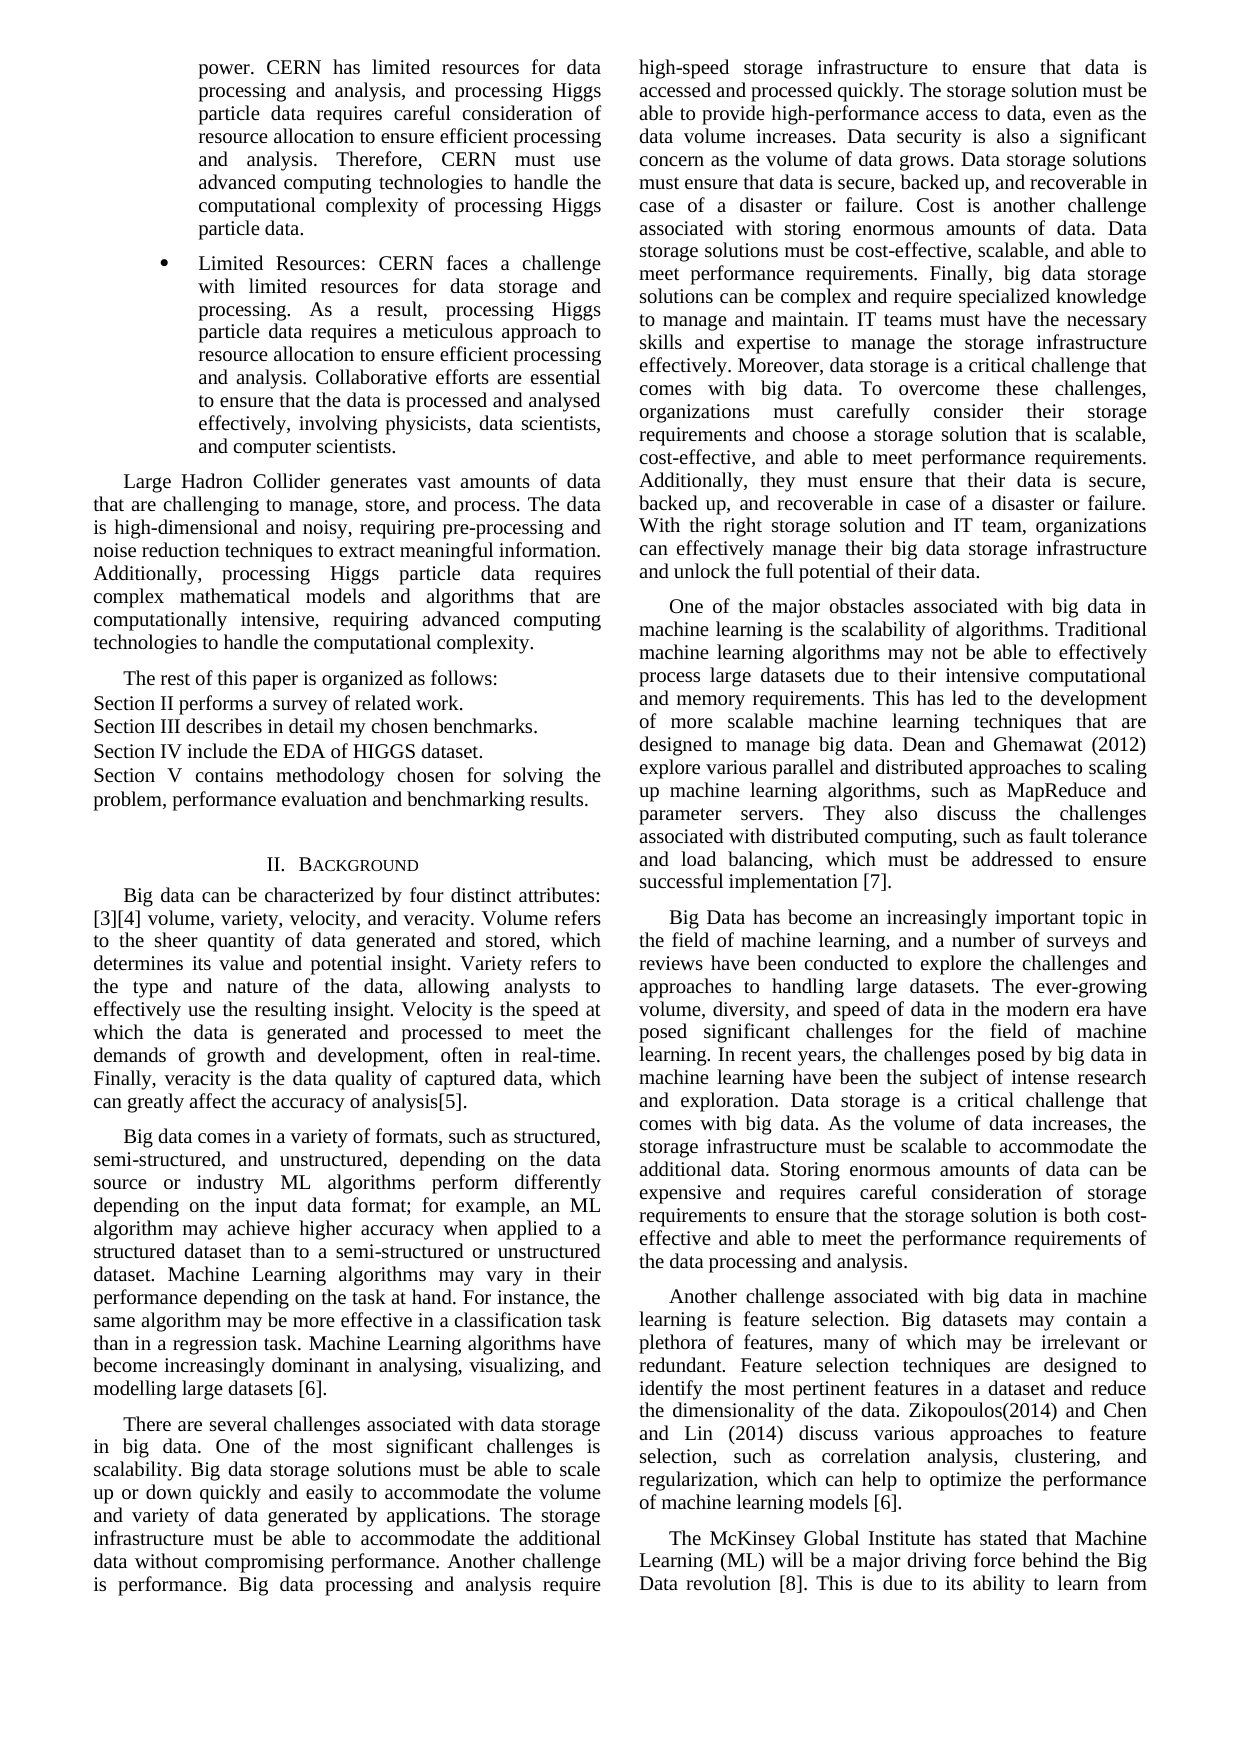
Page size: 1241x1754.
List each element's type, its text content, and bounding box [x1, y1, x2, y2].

text Section II performs a survey of related work. [93, 690, 601, 714]
text Big data comes in a variety of formats, such as structured, semi-structured, and unstructured, depending on the data source or industry ML algorithms perform differently depending on the input data format; for example, an ML algorithm may achieve higher accuracy when applied to a structured dataset than to a semi-structured or unstructured dataset. Machine Learning algorithms may vary in their performance depending on the task at hand. For instance, the same algorithm may be more effective in a classification task than in a regression task. Machine Learning algorithms have become increasingly dominant in analysing, visualizing, and modelling large datasets [6]. [93, 1125, 601, 1400]
subtitle Background [93, 851, 601, 876]
text One of the major obstacles associated with big data in machine learning is the scalability of algorithms. Traditional machine learning algorithms may not be able to effectively process large datasets due to their intensive computational and memory requirements. This has led to the development of more scalable machine learning techniques that are designed to manage big data. Dean and Ghemawat (2012) explore various parallel and distributed approaches to scaling up machine learning algorithms, such as MapReduce and parameter servers. They also discuss the challenges associated with distributed computing, such as fault tolerance and load balancing, which must be addressed to ensure successful implementation [7]. [639, 596, 1147, 893]
text The rest of this paper is organized as follows: [93, 666, 601, 690]
text Section IV include the EDA of HIGGS dataset. [93, 738, 601, 763]
list Limited Resources: CERN faces a challenge with limited resources for data storage and processing. As a result, processing Higgs particle data requires a meticulous approach to resource allocation to ensure efficient processing and analysis. Collaborative efforts are essential to ensure that the data is processed and analysed effectively, involving physicists, data scientists, and computer scientists. [161, 252, 601, 458]
text Large Hadron Collider generates vast amounts of data that are challenging to manage, store, and process. The data is high-dimensional and noisy, requiring pre-processing and noise reduction techniques to extract meaningful information. Additionally, processing Higgs particle data requires complex mathematical models and algorithms that are computationally intensive, requiring advanced computing technologies to handle the computational complexity. [93, 471, 601, 654]
text Section V contains methodology chosen for solving the problem, performance evaluation and benchmarking results. [93, 763, 601, 811]
text Section III describes in detail my chosen benchmarks. [93, 714, 601, 738]
text Another challenge associated with big data in machine learning is feature selection. Big datasets may contain a plethora of features, many of which may be irrelevant or redundant. Feature selection techniques are designed to identify the most pertinent features in a dataset and reduce the dimensionality of the data. Zikopoulos(2014) and Chen and Lin (2014) discuss various approaches to feature selection, such as correlation analysis, clustering, and regularization, which can help to optimize the performance of machine learning models [6]. [639, 1285, 1147, 1514]
text Big Data has become an increasingly important topic in the field of machine learning, and a number of surveys and reviews have been conducted to explore the challenges and approaches to handling large datasets. The ever-growing volume, diversity, and speed of data in the modern era have posed significant challenges for the field of machine learning. In recent years, the challenges posed by big data in machine learning have been the subject of intense research and exploration. Data storage is a critical challenge that comes with big data. As the volume of data increases, the storage infrastructure must be scalable to accommodate the additional data. Storing enormous amounts of data can be expensive and requires careful consideration of storage requirements to ensure that the storage solution is both cost-effective and able to meet the performance requirements of the data processing and analysis. [639, 906, 1147, 1273]
text Big data can be characterized by four distinct attributes:[3][4] volume, variety, velocity, and veracity. Volume refers to the sheer quantity of data generated and stored, which determines its value and potential insight. Variety refers to the type and nature of the data, allowing analysts to effectively use the resulting insight. Velocity is the speed at which the data is generated and processed to meet the demands of growth and development, often in real-time. Finally, veracity is the data quality of captured data, which can greatly affect the accuracy of analysis[5]. [93, 884, 601, 1113]
text There are several challenges associated with data storage in big data. One of the most significant challenges is scalability. Big data storage solutions must be able to scale up or down quickly and easily to accommodate the volume and variety of data generated by applications. The storage infrastructure must be able to accommodate the additional data without compromising performance. Another challenge is performance. Big data processing and analysis require high-speed storage infrastructure to ensure that data is accessed and processed quickly. The storage solution must be able to provide high-performance access to data, even as the data volume increases. Data security is also a significant concern as the volume of data grows. Data storage solutions must ensure that data is secure, backed up, and recoverable in case of a disaster or failure. Cost is another challenge associated with storing enormous amounts of data. Data storage solutions must be cost-effective, scalable, and able to meet performance requirements. Finally, big data storage solutions can be complex and require specialized knowledge to manage and maintain. IT teams must have the necessary skills and expertise to manage the storage infrastructure effectively. Moreover, data storage is a critical challenge that comes with big data. To overcome these challenges, organizations must carefully consider their storage requirements and choose a storage solution that is scalable, cost-effective, and able to meet performance requirements. Additionally, they must ensure that their data is secure, backed up, and recoverable in case of a disaster or failure. With the right storage solution and IT team, organizations can effectively manage their big data storage infrastructure and unlock the full potential of their data. [639, 56, 1147, 583]
